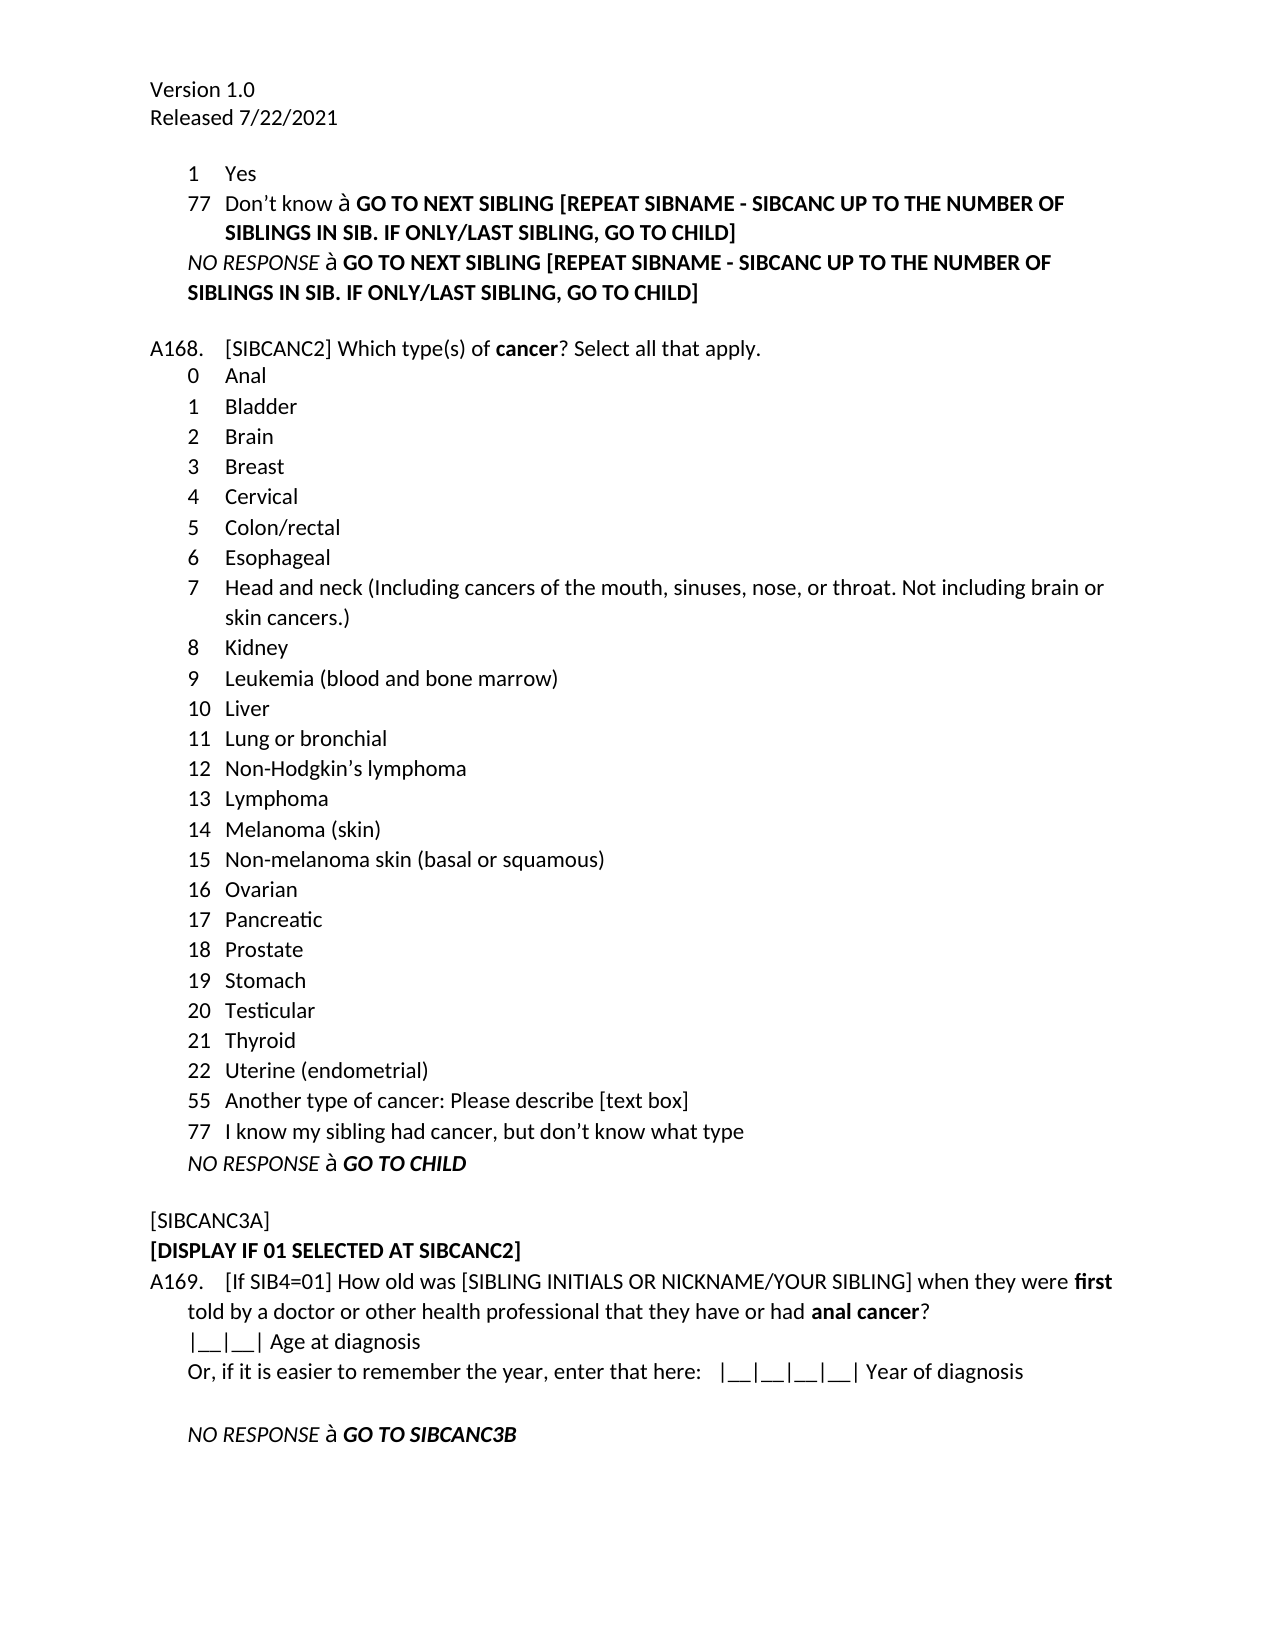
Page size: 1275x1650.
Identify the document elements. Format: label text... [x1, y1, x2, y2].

text [SIBCANC3A] [150, 1206, 1125, 1234]
list Colon/rectal [187, 513, 1125, 541]
list [If SIB4=01] How old was [SIBLING INITIALS OR NICKNAME/YOUR SIBLING] when they were first told by a doctor or other health professional that they have or had anal cancer? [150, 1267, 1125, 1325]
list Melanoma (skin) [187, 815, 1125, 843]
text Or, if it is easier to remember the year, enter that here: |__|__|__|__| Year of diagnosis [187, 1357, 1125, 1385]
list Lung or bronchial [187, 724, 1125, 752]
list I know my sibling had cancer, but don’t know what type [187, 1117, 1125, 1145]
list Uterine (endometrial) [187, 1056, 1125, 1084]
text |__|__| Age at diagnosis [187, 1327, 1125, 1355]
list Bladder [187, 392, 1125, 420]
list Testicular [187, 996, 1125, 1024]
text [DISPLAY IF 01 SELECTED AT SIBCANC2] [150, 1237, 1125, 1264]
list Pancreatic [187, 905, 1125, 933]
list Yes [187, 159, 1125, 187]
list Non-Hodgkin’s lymphoma [187, 754, 1125, 782]
list Thyroid [187, 1026, 1125, 1054]
list Leukemia (blood and bone marrow) [187, 664, 1125, 692]
list Kidney [187, 633, 1125, 662]
list Anal [187, 362, 1125, 390]
text NO RESPONSE à GO TO CHILD [187, 1147, 1125, 1178]
list Esophageal [187, 543, 1125, 571]
list Head and neck (Including cancers of the mouth, sinuses, nose, or throat. Not including brain or skin cancers.) [187, 573, 1125, 631]
list Cervical [187, 482, 1125, 511]
text NO RESPONSE à GO TO SIBCANC3B [150, 1418, 1125, 1449]
list Brain [187, 422, 1125, 450]
list Lymphoma [187, 784, 1125, 813]
list Non-melanoma skin (basal or squamous) [187, 845, 1125, 873]
list Don’t know à GO TO NEXT SIBLING [REPEAT SIBNAME - SIBCANC UP TO THE NUMBER OF SIBLINGS IN SIB. IF ONLY/LAST SIBLING, GO TO CHILD] [187, 187, 1125, 246]
text NO RESPONSE à GO TO NEXT SIBLING [REPEAT SIBNAME - SIBCANC UP TO THE NUMBER OF SIBLINGS IN SIB. IF ONLY/LAST SIBLING, GO TO CHILD] [187, 246, 1125, 306]
list Prostate [187, 936, 1125, 964]
list Stomach [187, 966, 1125, 994]
list Another type of cancer: Please describe [text box] [187, 1087, 1125, 1115]
list Breast [187, 452, 1125, 480]
list [SIBCANC2] Which type(s) of cancer? Select all that apply. [150, 334, 1125, 362]
list Ovarian [187, 875, 1125, 903]
list Liver [187, 694, 1125, 722]
